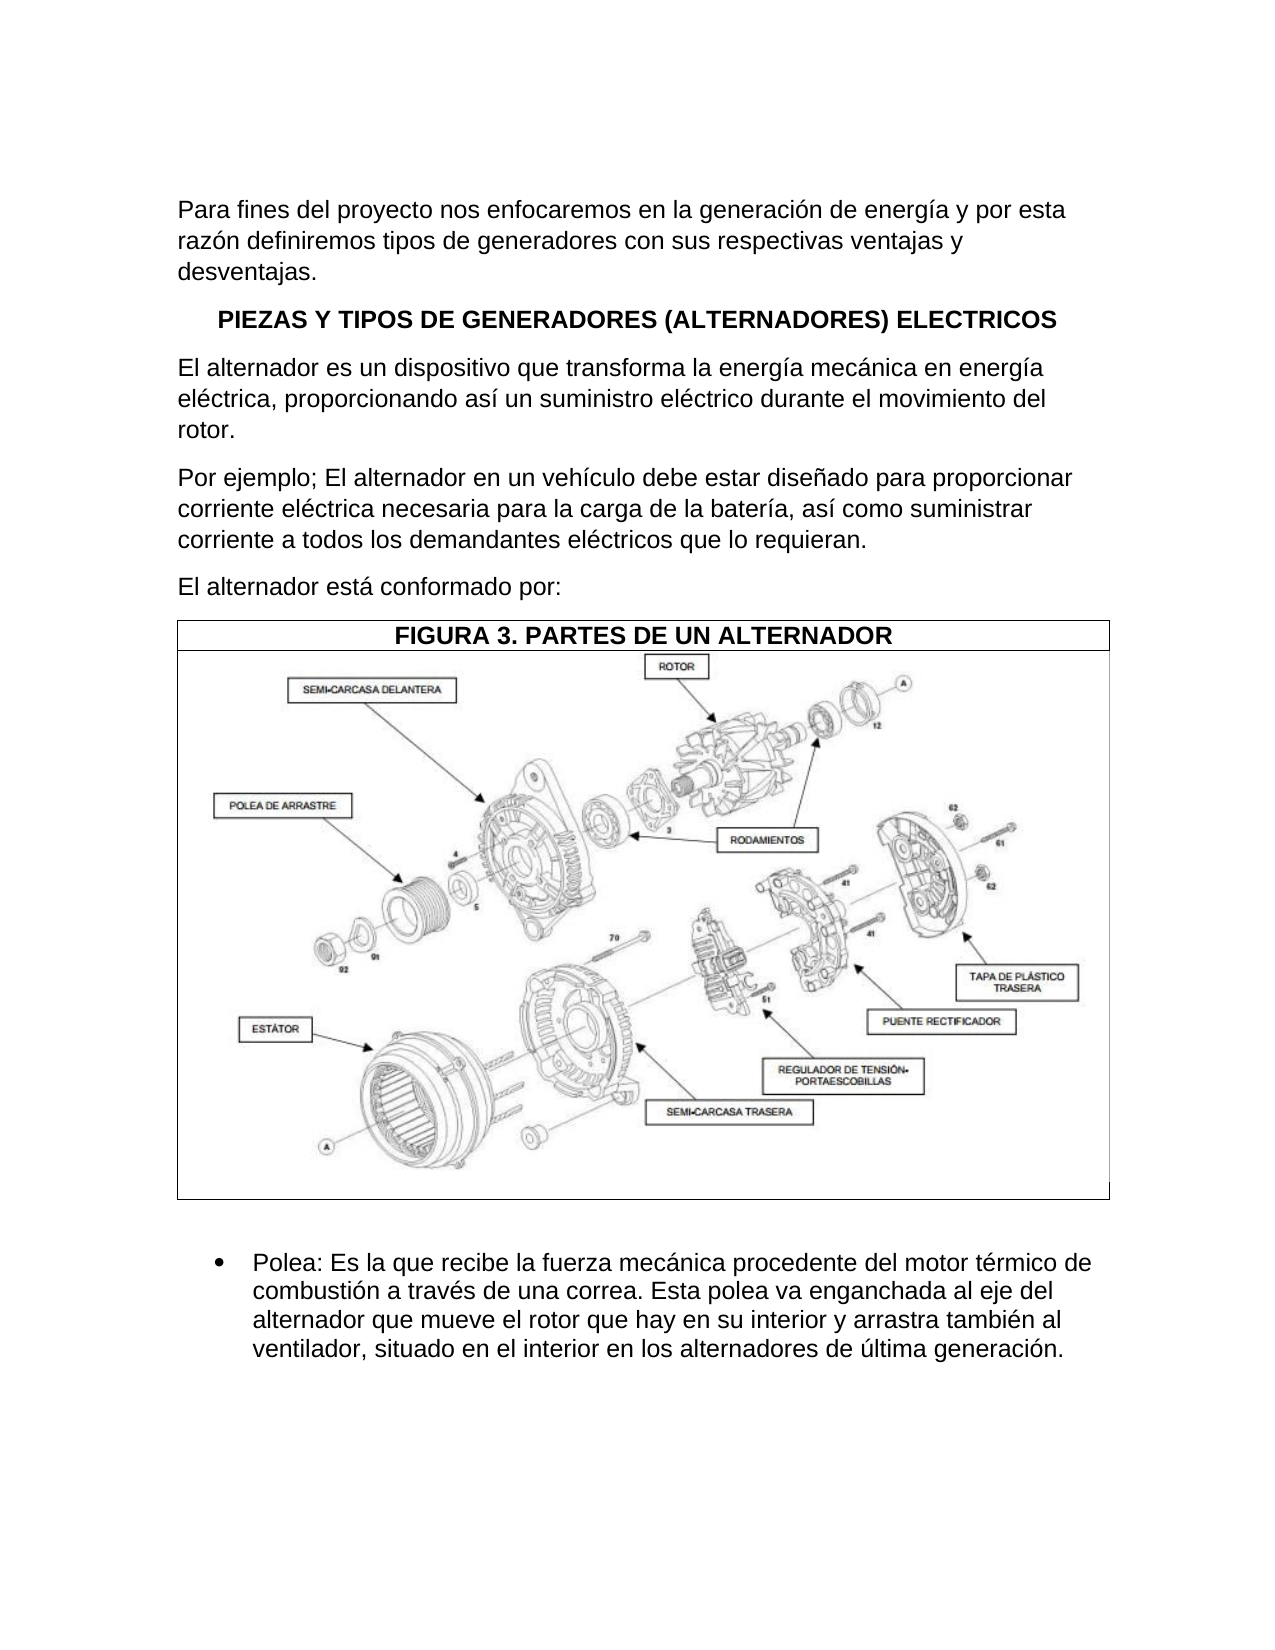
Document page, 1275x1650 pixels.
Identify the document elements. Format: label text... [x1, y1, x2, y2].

picture [188, 651, 1110, 1182]
text El alternador es un dispositivo que transforma la energía mecánica en energía eléctrica, proporcionando así un suministro eléctrico durante el movimiento del rotor. [177, 353, 1098, 444]
text PIEZAS Y TIPOS DE GENERADORES (ALTERNADORES) ELECTRICOS [177, 305, 1098, 334]
text Para fines del proyecto nos enfocaremos en la generación de energía y por esta razón definiremos tipos de generadores con sus respectivas ventajas y desventajas. [177, 195, 1098, 286]
list Polea: Es la que recibe la fuerza mecánica procedente del motor térmico de combustión a través de una correa. Esta polea va enganchada al eje del alternador que mueve el rotor que hay en su interior y arrastra también al ventilador, situado en el interior en los alternadores de última generación. [215, 1247, 1098, 1363]
text El alternador está conformado por: [177, 572, 1098, 601]
table_cell [178, 651, 1109, 1199]
text Por ejemplo; El alternador en un vehículo debe estar diseñado para proporcionar corriente eléctrica necesaria para la carga de la batería, así como suministrar corriente a todos los demandantes eléctricos que lo requieran. [177, 463, 1098, 553]
table_header FIGURA 3. PARTES DE UN ALTERNADOR [178, 621, 1109, 650]
